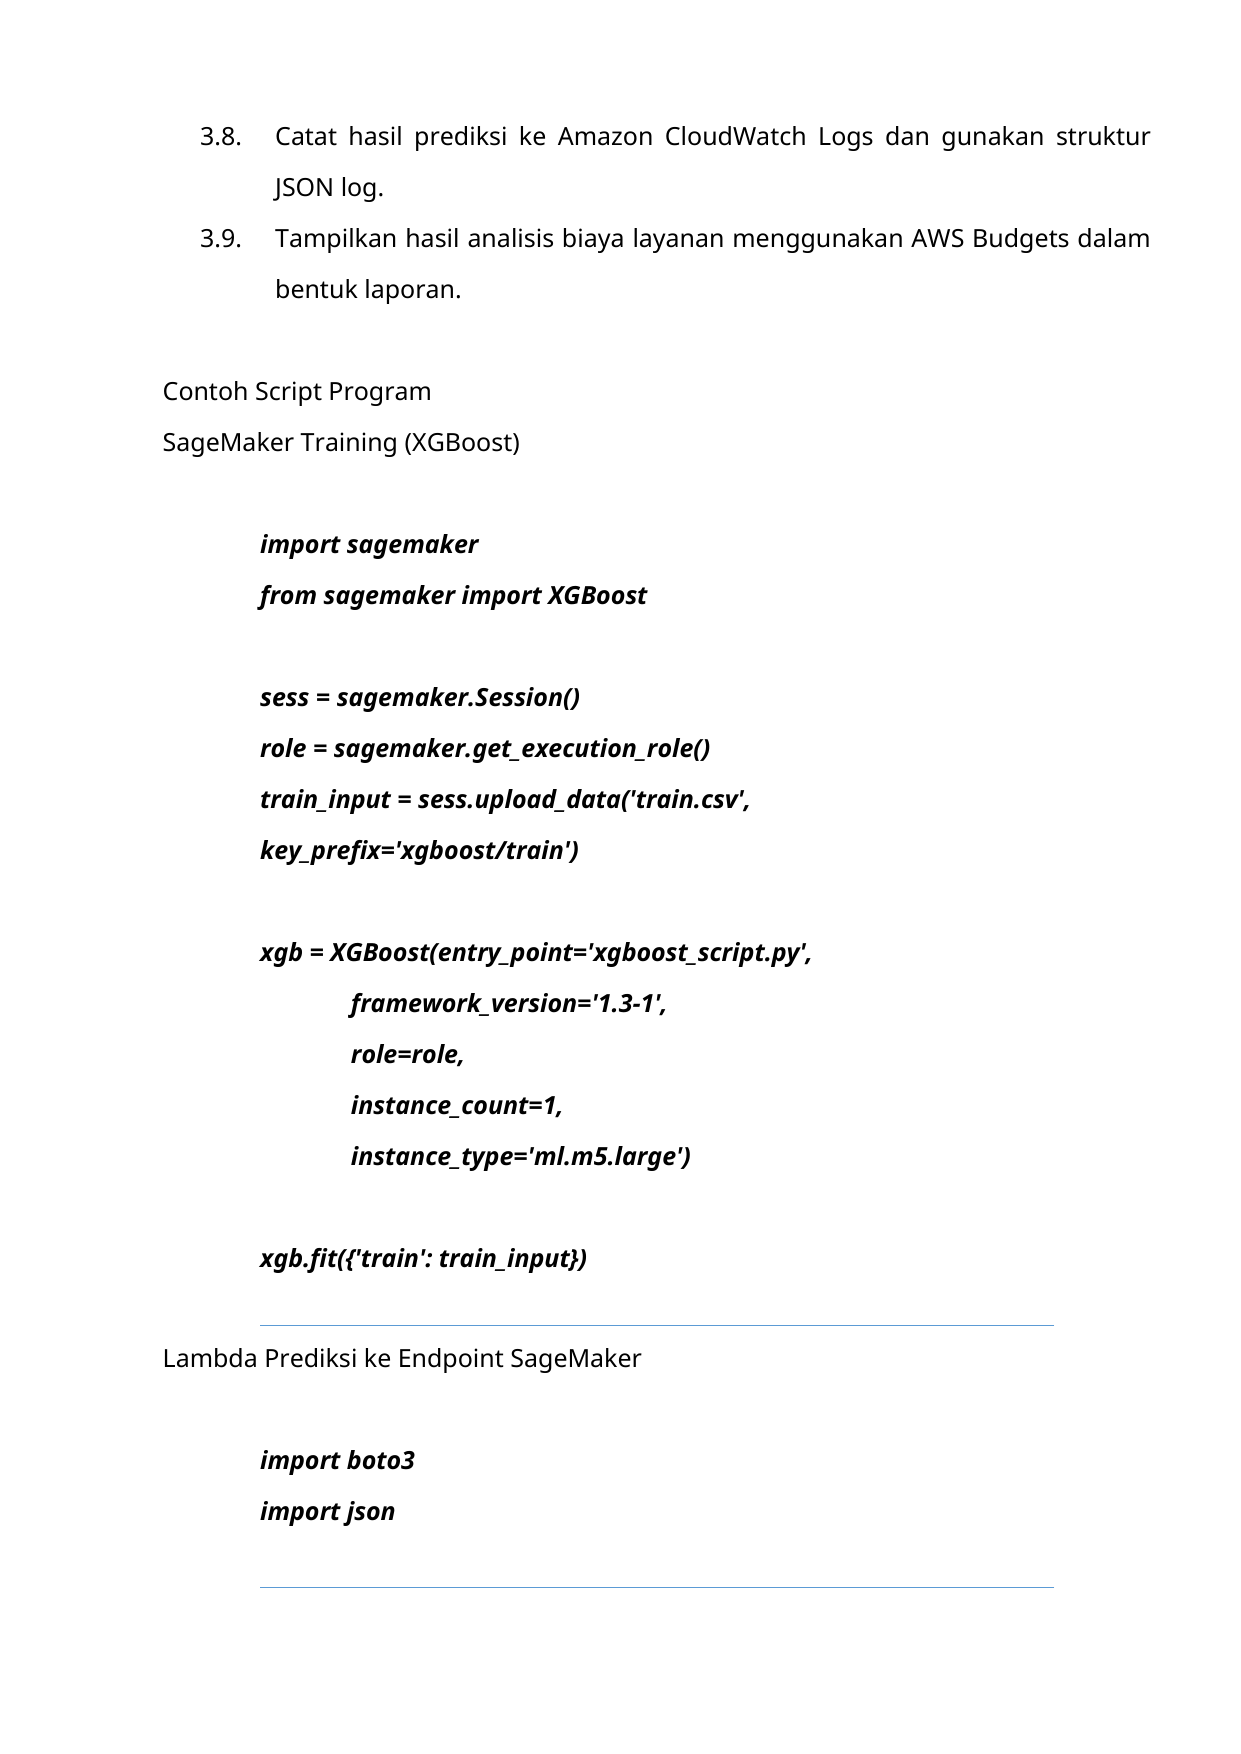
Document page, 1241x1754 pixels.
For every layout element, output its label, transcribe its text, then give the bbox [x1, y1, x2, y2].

list Tampilkan hasil analisis biaya layanan menggunakan AWS Budgets dalam bentuk laporan. [200, 220, 1152, 305]
subtitle Lambda Prediksi ke Endpoint SageMaker [162, 1340, 1152, 1374]
text import sagemaker from sagemaker import XGBoost sess = sagemaker.Session() role = sagemaker.get_execution_role() train_input = sess.upload_data('train.csv', key_prefix='xgboost/train') xgb = XGBoost(entry_point='xgboost_script.py', framework_version='1.3-1', role=role, instance_count=1, instance_type='ml.m5.large') xgb.fit({'train': train_input}) [260, 475, 1054, 1325]
list Catat hasil prediksi ke Amazon CloudWatch Logs dan gunakan struktur JSON log. [200, 118, 1152, 203]
subtitle Contoh Script Program [162, 373, 1152, 407]
subtitle SageMaker Training (XGBoost) [162, 424, 1152, 458]
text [260, 1391, 1054, 1587]
